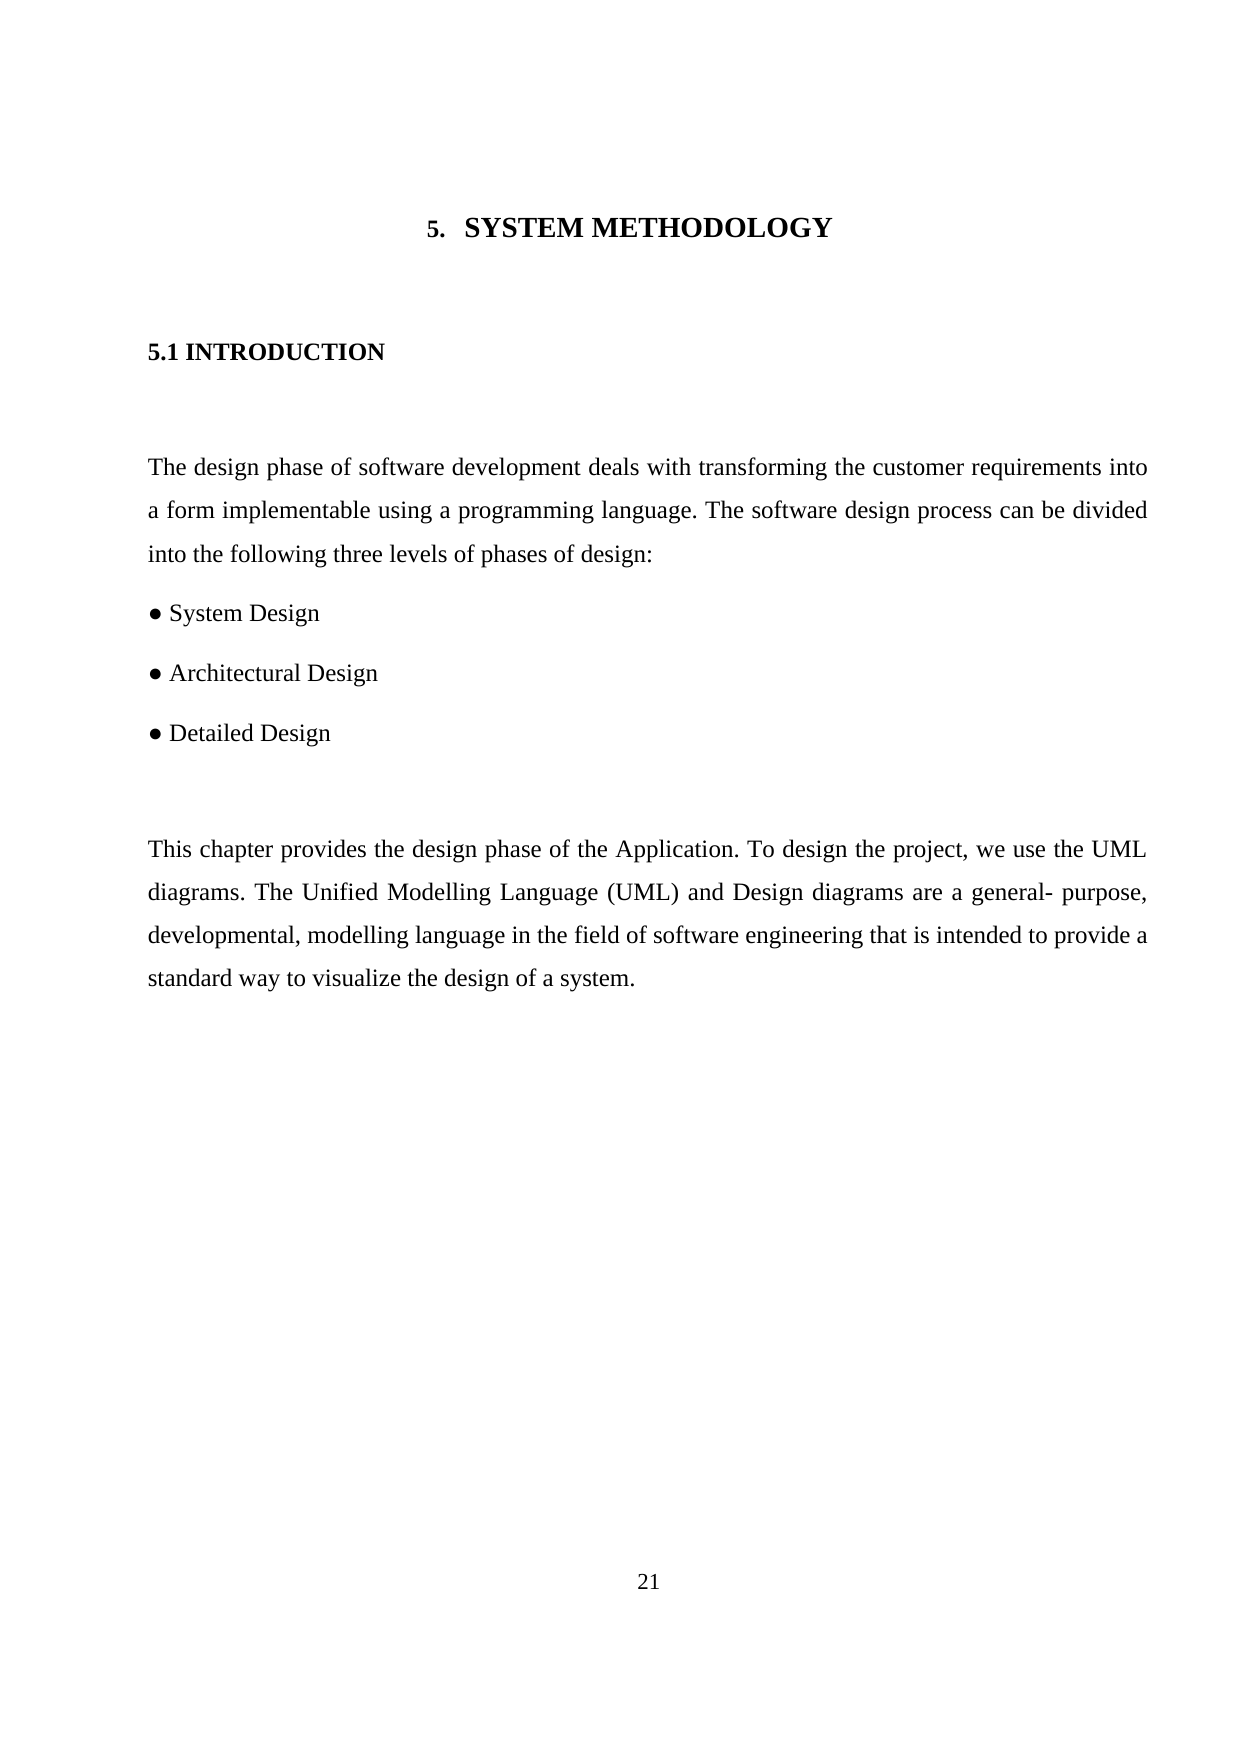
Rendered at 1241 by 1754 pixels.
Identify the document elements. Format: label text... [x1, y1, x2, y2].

text ● Architectural Design [148, 658, 1149, 687]
text 5.1 INTRODUCTION [148, 337, 1149, 365]
list SYSTEM METHODOLOGY [110, 210, 1149, 243]
text ● Detailed Design [148, 718, 1149, 747]
text ● System Design [148, 598, 1149, 627]
text The design phase of software development deals with transforming the customer requirements into a form implementable using a programming language. The software design process can be divided into the following three levels of phases of design: [148, 452, 1149, 567]
text This chapter provides the design phase of the Application. To design the project, we use the UML diagrams. The Unified Modelling Language (UML) and Design diagrams are a general- purpose, developmental, modelling language in the field of software engineering that is intended to provide a standard way to visualize the design of a system. [148, 834, 1149, 992]
